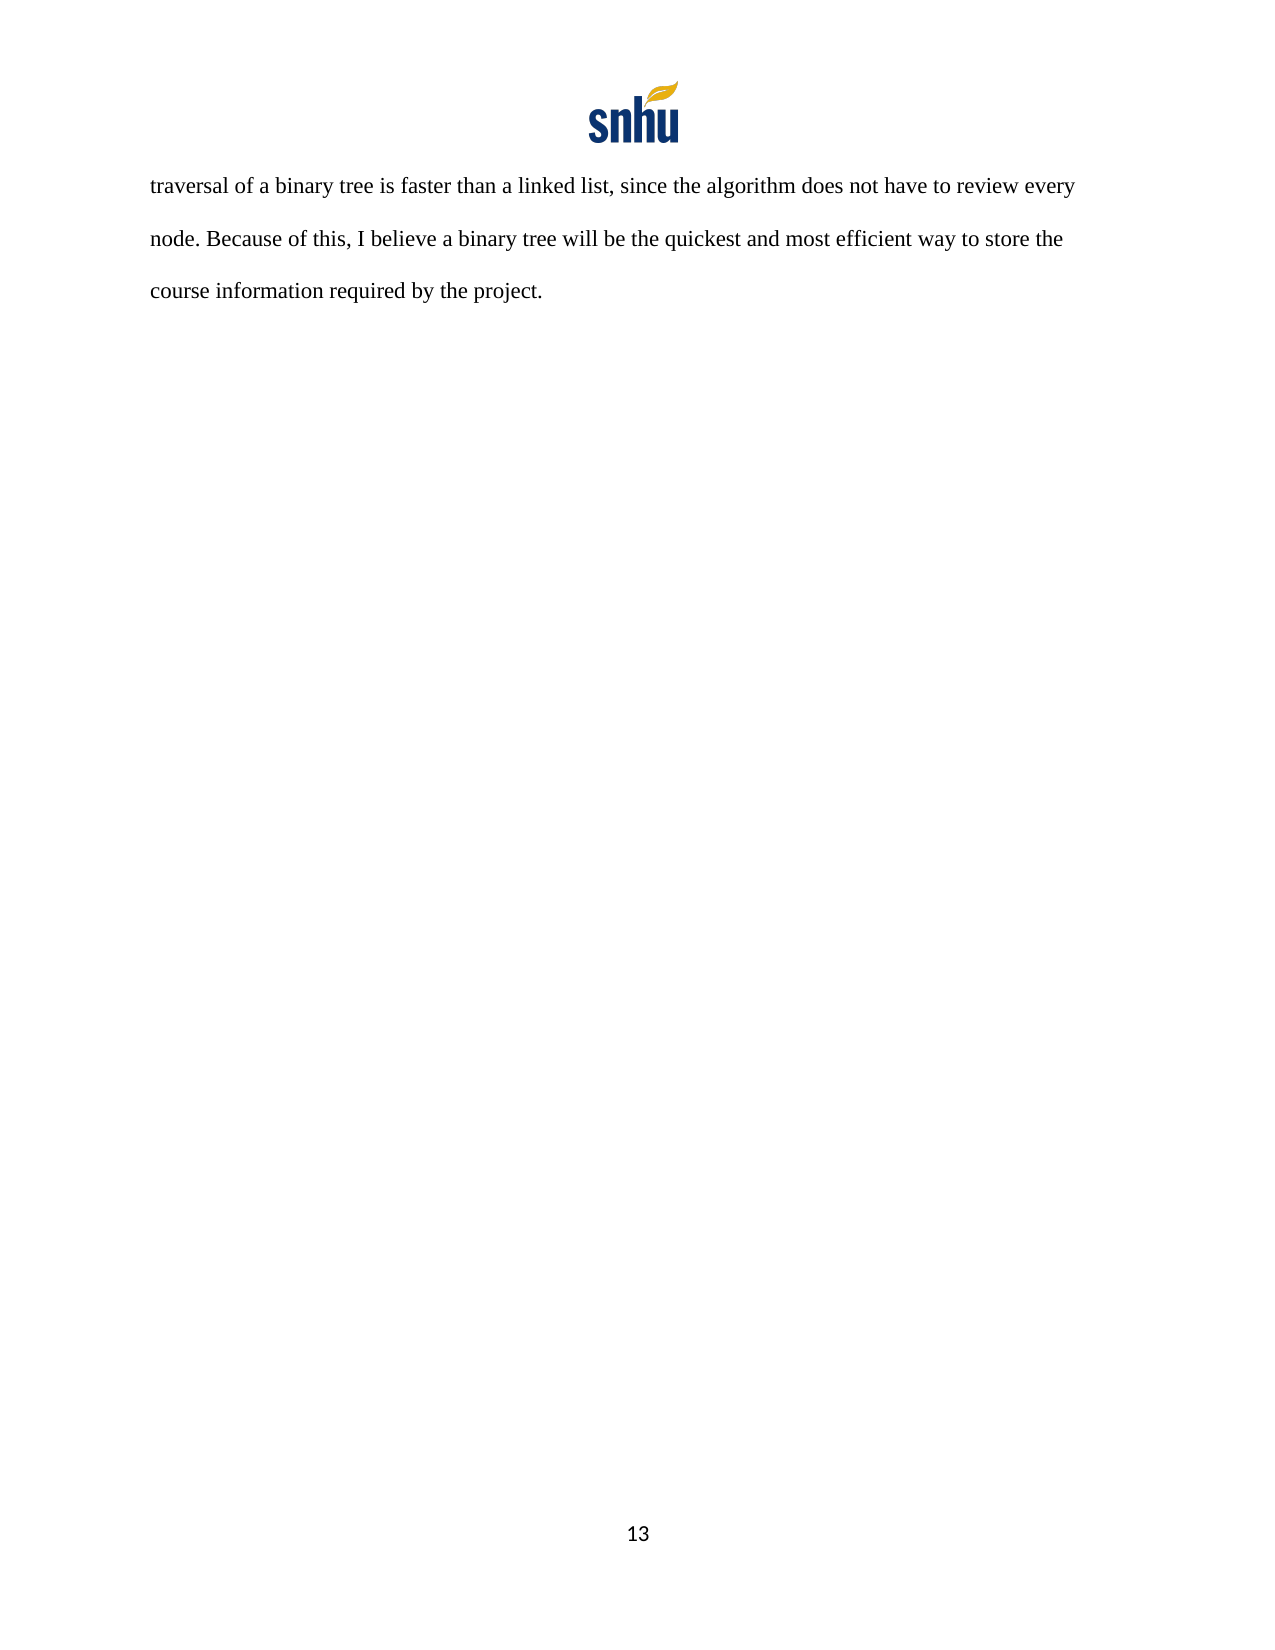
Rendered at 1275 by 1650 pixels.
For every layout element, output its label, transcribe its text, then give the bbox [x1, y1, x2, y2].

picture [568, 75, 707, 152]
